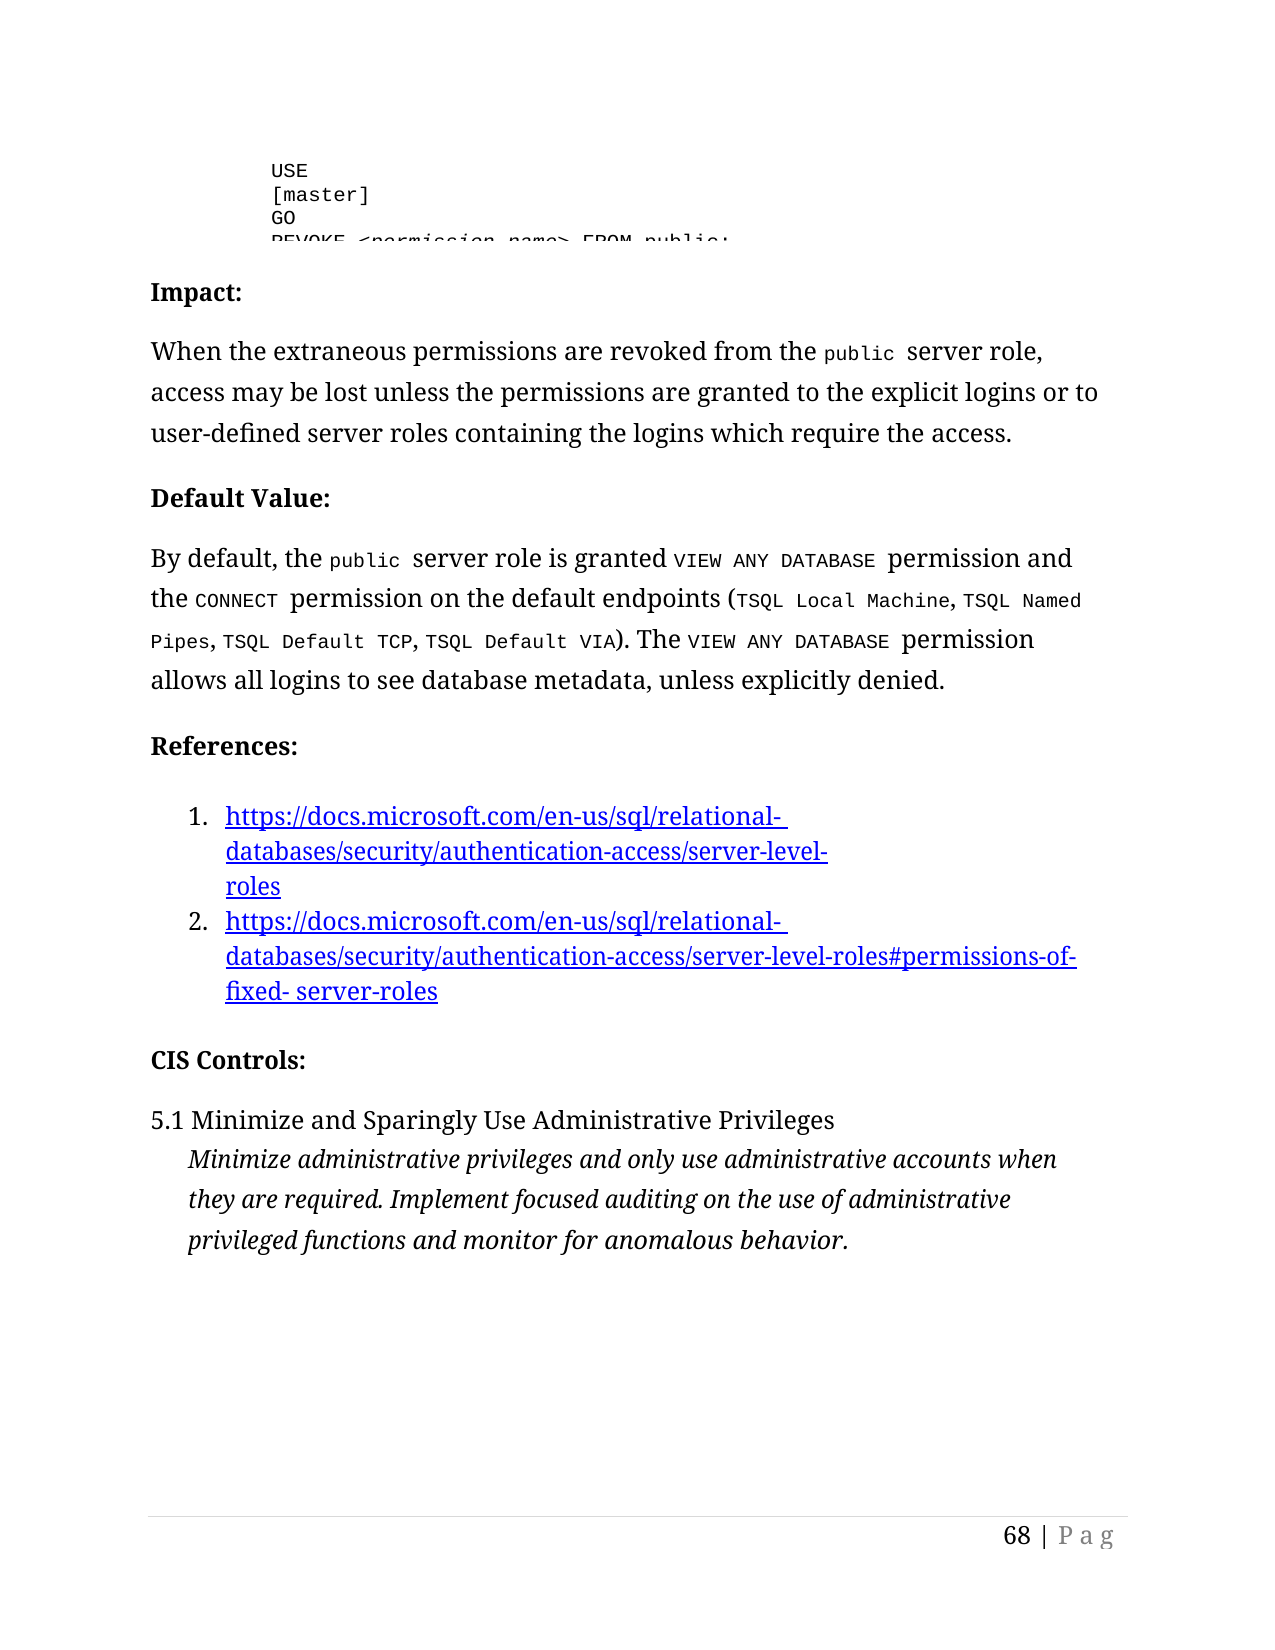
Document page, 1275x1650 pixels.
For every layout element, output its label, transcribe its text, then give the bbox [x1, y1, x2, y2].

text Minimize administrative privileges and only use administrative accounts when they are required. Implement focused auditing on the use of administrative privileged functions and monitor for anomalous behavior. [188, 1142, 1093, 1256]
subtitle CIS Controls: [150, 1043, 1210, 1077]
text 5.1 Minimize and Sparingly Use Administrative Privileges [150, 1103, 1210, 1137]
subtitle Impact: [150, 274, 1210, 308]
text When the extraneous permissions are revoked from the public server role, access may be lost unless the permissions are granted to the explicit logins or to user-defined server roles containing the logins which require the access. [150, 334, 1121, 449]
list https://docs.microsoft.com/en-us/sql/relational- databases/security/authentication-access/server-level-roles [188, 798, 876, 902]
list https://docs.microsoft.com/en-us/sql/relational- databases/security/authentication-access/server-level-roles#permissions-of-fixed- server-roles [188, 903, 1120, 1007]
subtitle References: [150, 728, 1210, 762]
text By default, the public server role is granted VIEW ANY DATABASE permission and the CONNECT permission on the default endpoints (TSQL Local Machine, TSQL Named Pipes, TSQL Default TCP, TSQL Default VIA). The VIEW ANY DATABASE permission allows all logins to see database metadata, unless explicitly denied. [150, 540, 1106, 697]
subtitle Default Value: [150, 481, 1210, 515]
